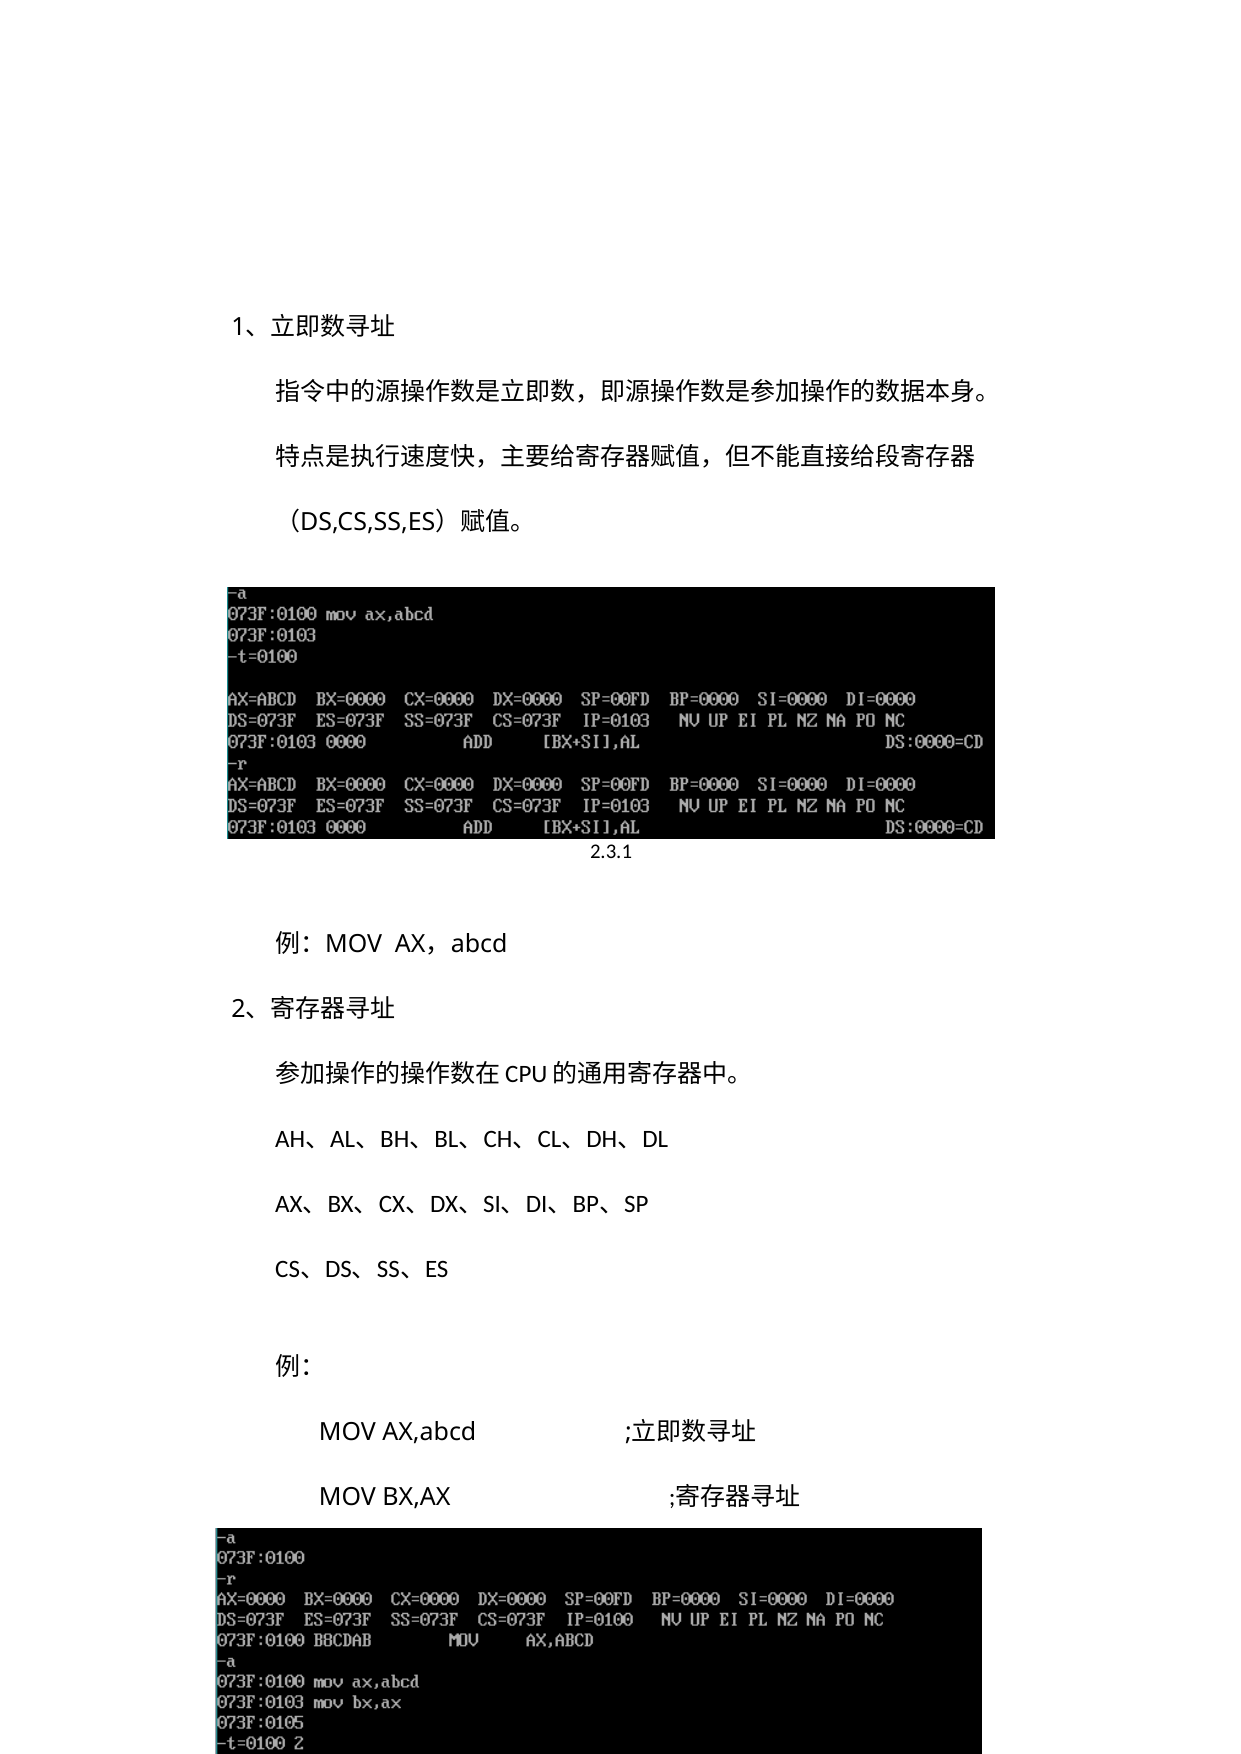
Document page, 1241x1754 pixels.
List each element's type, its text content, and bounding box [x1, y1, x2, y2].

picture [227, 587, 995, 839]
text AX、BX、CX、DX、SI、DI、BP、SP [231, 1169, 1062, 1234]
text 特点是执行速度快，主要给寄存器赋值，但不能直接给段寄存器 （DS,CS,SS,ES）赋值。 [231, 422, 975, 552]
text CS、DS、SS、ES [231, 1234, 1062, 1299]
text 1、立即数寻址 [187, 292, 1062, 357]
text 例： [231, 1332, 1062, 1397]
picture [215, 1528, 982, 1754]
list 寄存器寻址 [187, 974, 1062, 1039]
text MOV AX,abcd ;立即数寻址 [275, 1397, 1062, 1462]
text 参加操作的操作数在CPU的通用寄存器中。 [231, 1039, 1062, 1104]
text 指令中的源操作数是立即数，即源操作数是参加操作的数据本身。 [231, 357, 1062, 422]
text MOV BX,AX ;寄存器寻址 [275, 1462, 1062, 1527]
text AH、AL、BH、BL、CH、CL、DH、DL [231, 1104, 1062, 1169]
